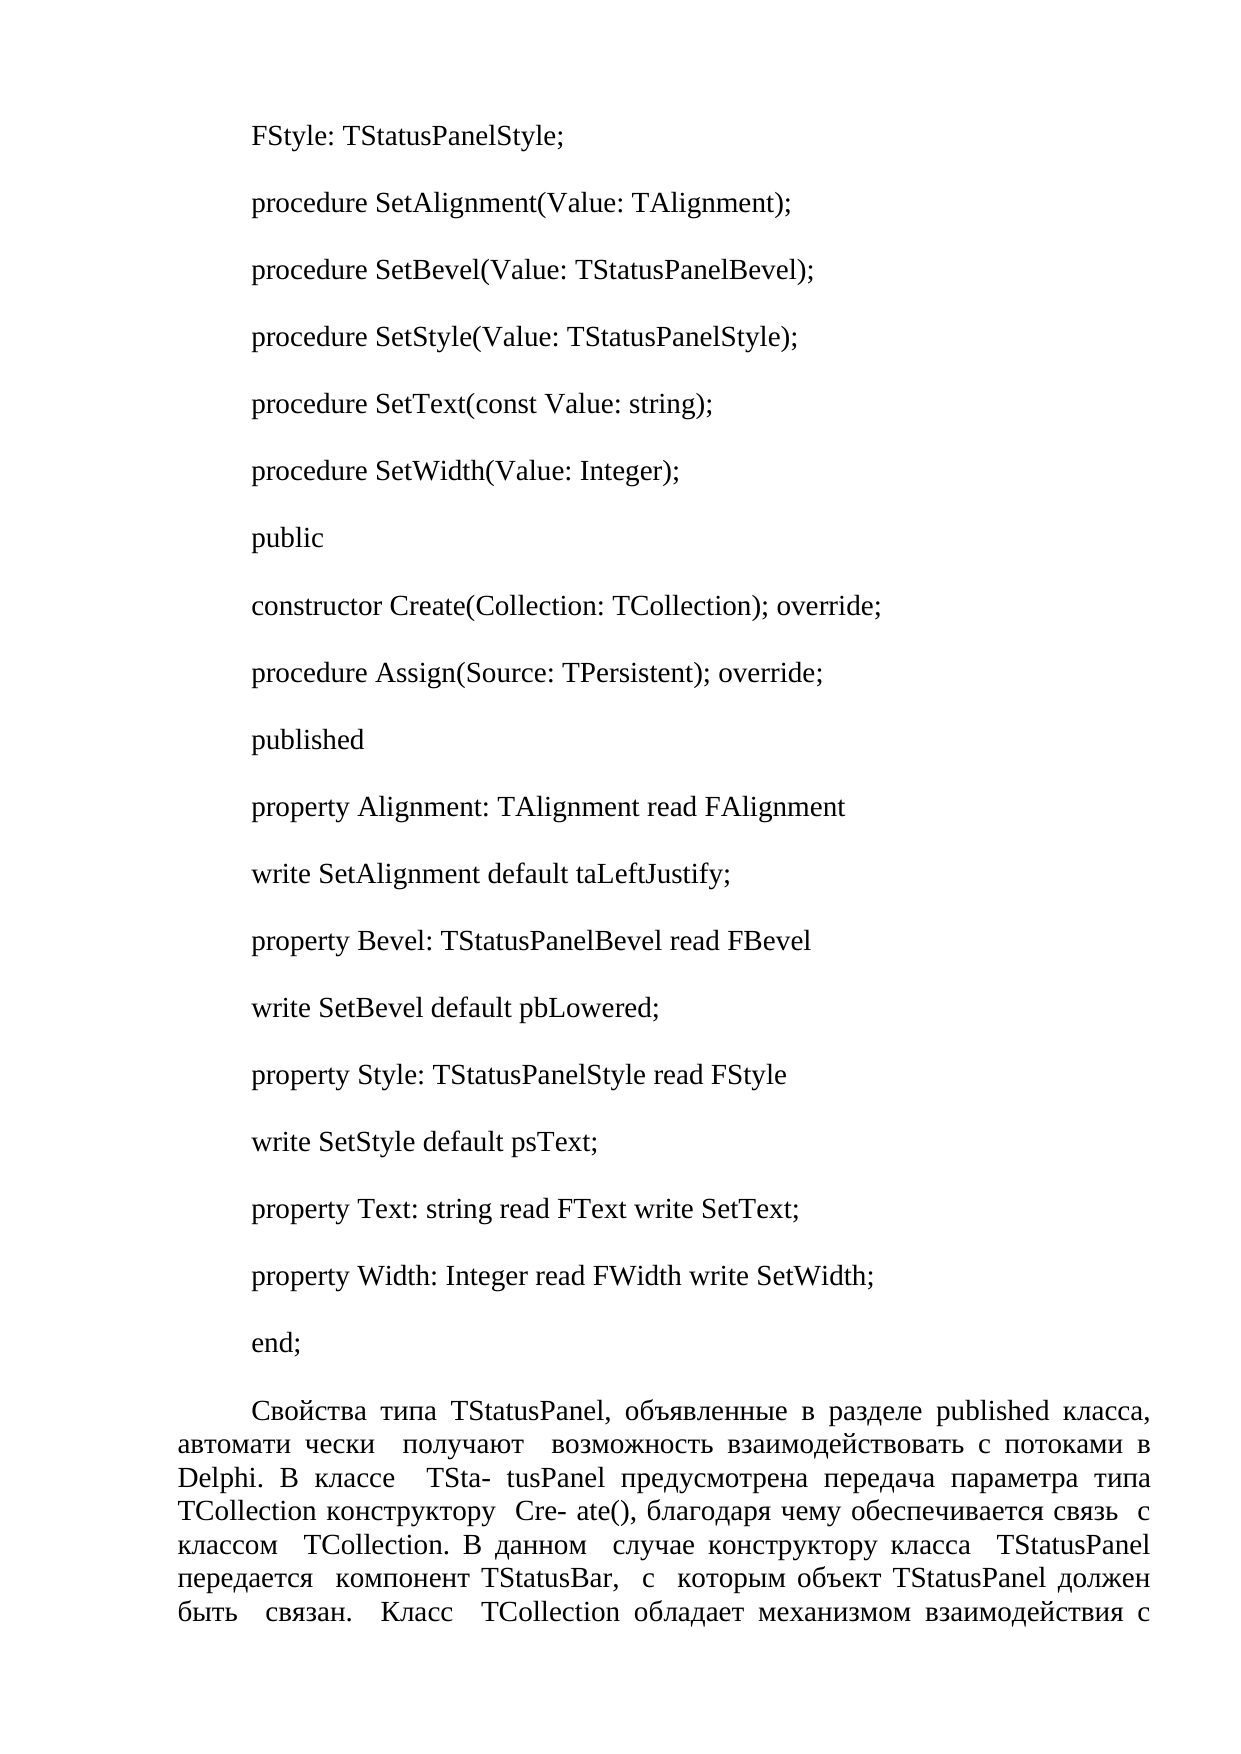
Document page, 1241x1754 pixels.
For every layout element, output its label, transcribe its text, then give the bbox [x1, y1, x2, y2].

text property Text: string read FText write SetText; [177, 1191, 1152, 1225]
text procedure Assign(Source: TPersistent); override; [177, 655, 1152, 688]
text procedure SetBevel(Value: TStatusPanelBevel); [177, 252, 1152, 286]
text property Bevel: TStatusPanelBevel read FBevel [177, 923, 1152, 957]
text procedure SetText(const Value: string); [177, 386, 1152, 420]
text published [177, 722, 1152, 755]
text procedure SetAlignment(Value: TAlignment); [177, 185, 1152, 219]
text property Width: Integer read FWidth write SetWidth; [177, 1258, 1152, 1292]
text FStyle: TStatusPanelStyle; [177, 118, 1152, 152]
text write SetAlignment default taLeftJustify; [177, 856, 1152, 889]
text constructor Create(Collection: TCollection); override; [177, 588, 1152, 621]
text property Alignment: TAlignment read FAlignment [177, 789, 1152, 822]
text end; [177, 1326, 1152, 1359]
text write SetStyle default psText; [177, 1124, 1152, 1158]
text property Style: TStatusPanelStyle read FStyle [177, 1057, 1152, 1091]
text public [177, 521, 1152, 554]
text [177, 1393, 1152, 1627]
text procedure SetStyle(Value: TStatusPanelStyle); [177, 319, 1152, 353]
text procedure SetWidth(Value: Integer); [177, 453, 1152, 487]
text write SetBevel default pbLowered; [177, 990, 1152, 1024]
